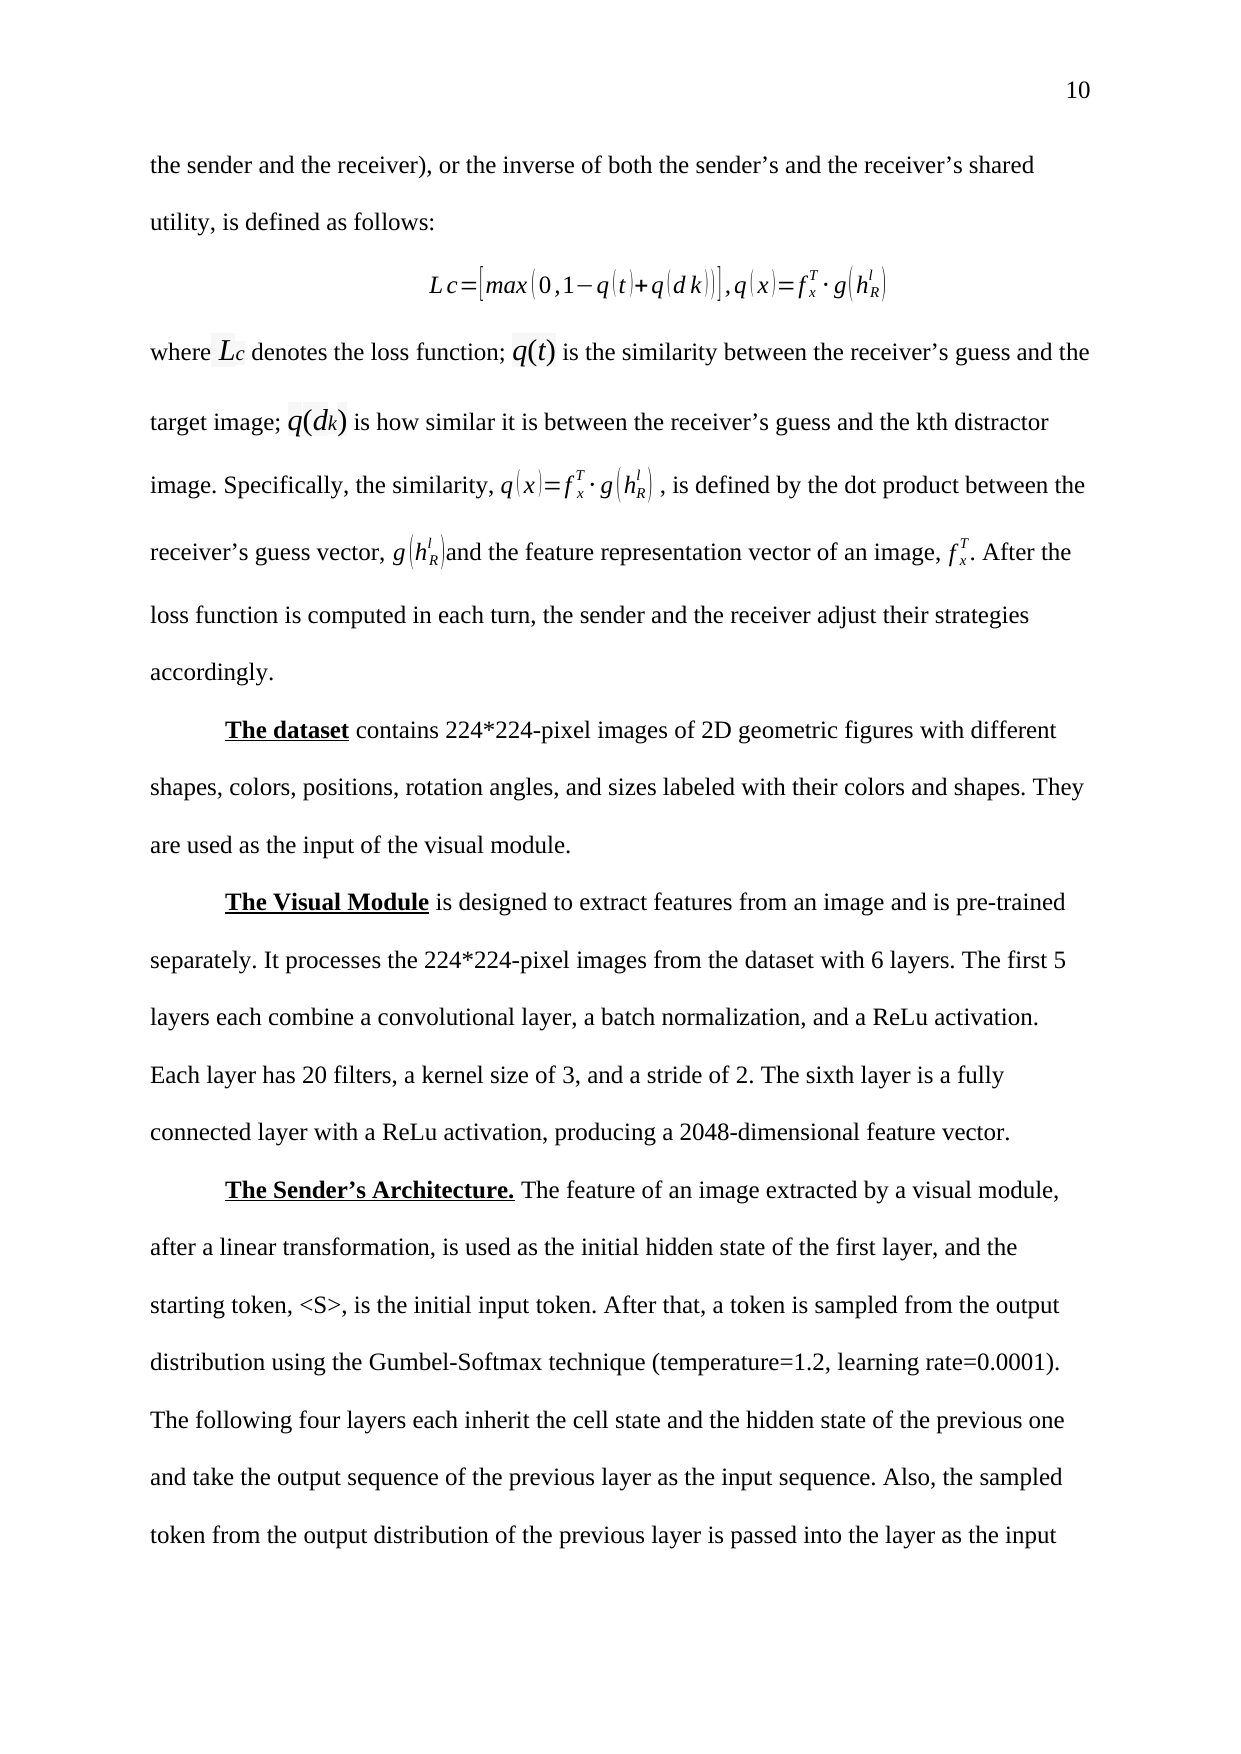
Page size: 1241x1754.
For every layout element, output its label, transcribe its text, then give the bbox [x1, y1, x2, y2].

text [150, 150, 1090, 236]
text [150, 1175, 1090, 1549]
text The Visual Module is designed to extract features from an image and is pre-trained separately. It processes the 224*224-pixel images from the dataset with 6 layers. The first 5 layers each combine a convolutional layer, a batch normalization, and a ReLu activation. Each layer has 20 filters, a kernel size of 3, and a stride of 2. The sixth layer is a fully connected layer with a ReLu activation, producing a 2048-dimensional feature vector. [150, 887, 1090, 1146]
text where Lc denotes the loss function; q(t) is the similarity between the receiver’s guess and the target image; q(dk​) is how similar it is between the receiver’s guess and the kth distractor image. Specifically, the similarity, , is defined by the dot product between the receiver’s guess vector, and the feature representation vector of an image, . After the loss function is computed in each turn, the sender and the receiver adjust their strategies accordingly. [150, 332, 1090, 686]
text The dataset contains 224*224-pixel images of 2D geometric figures with different shapes, colors, positions, rotation angles, and sizes labeled with their colors and shapes. They are used as the input of the visual module. [150, 715, 1090, 859]
